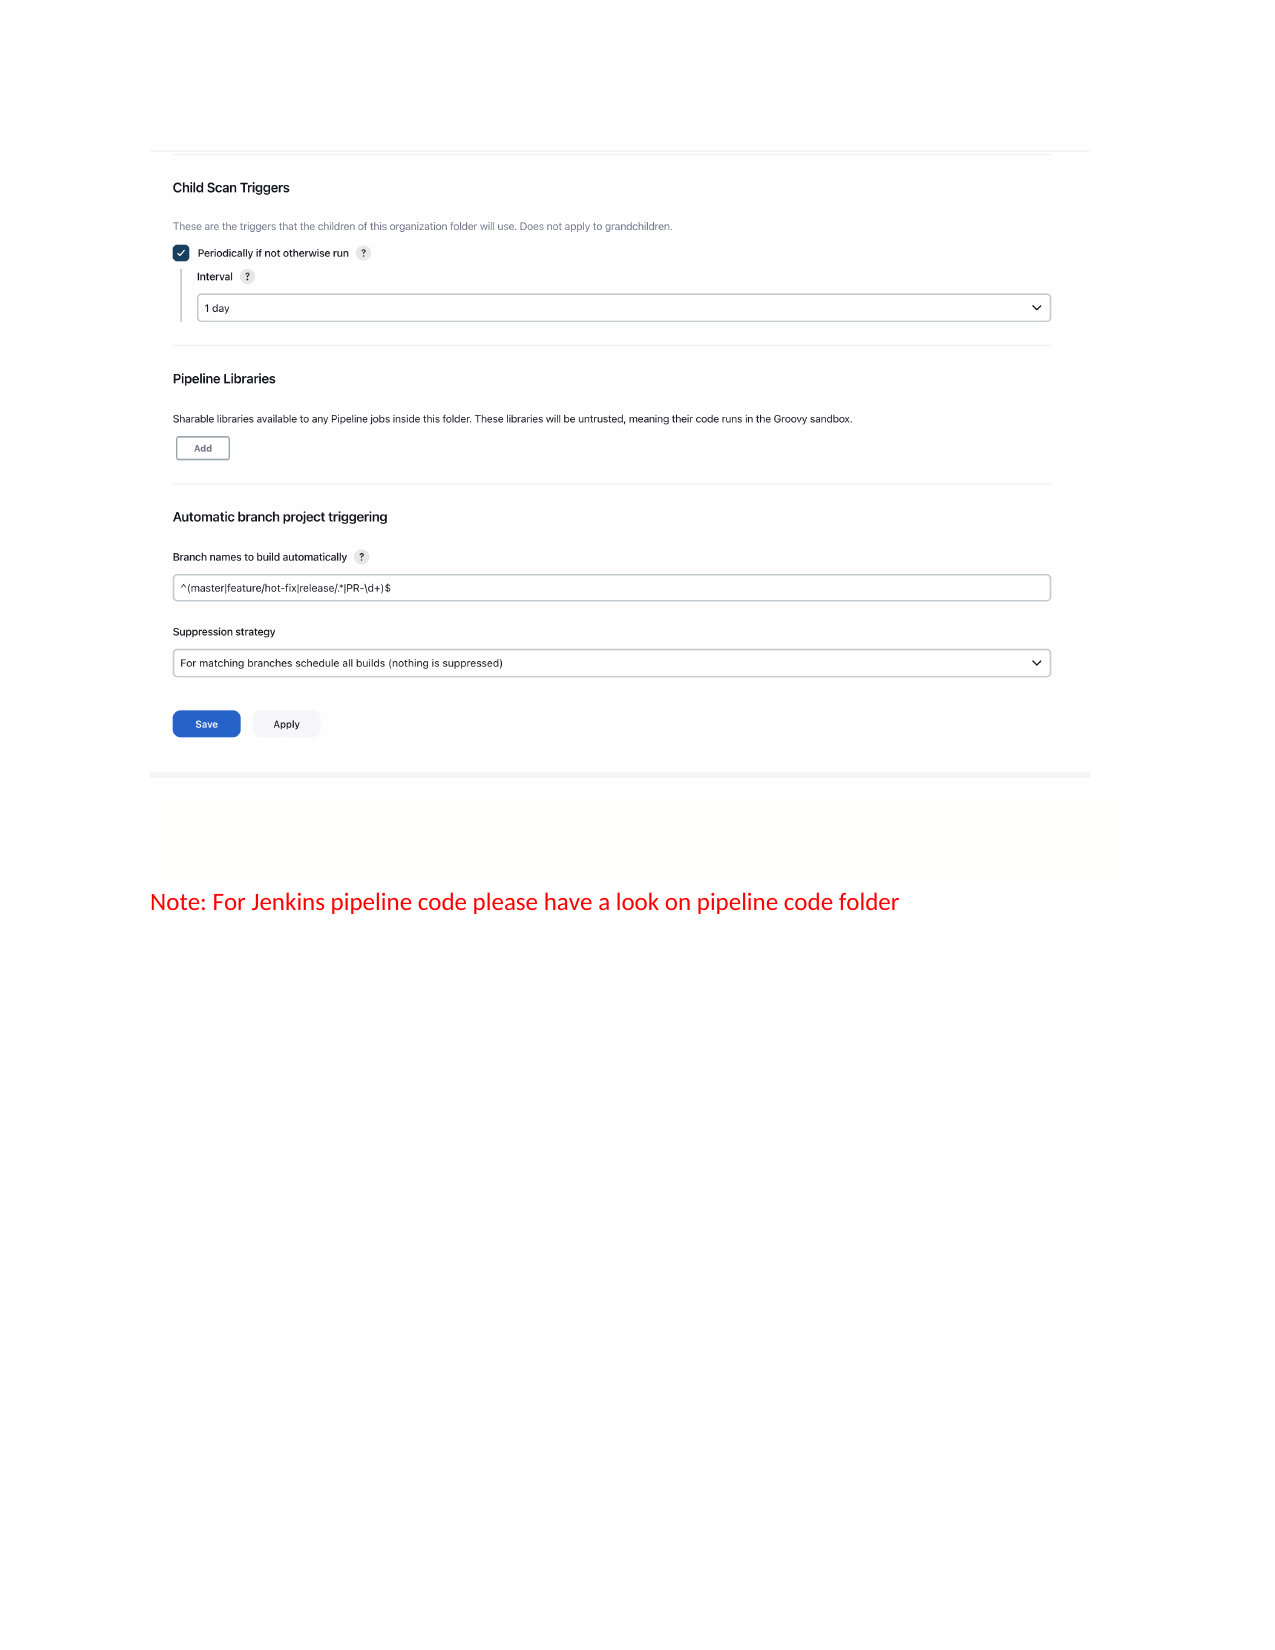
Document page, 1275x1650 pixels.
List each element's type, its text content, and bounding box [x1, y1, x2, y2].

text Note: For Jenkins pipeline code please have a look on pipeline code folder [150, 886, 1125, 916]
picture [150, 150, 1091, 778]
